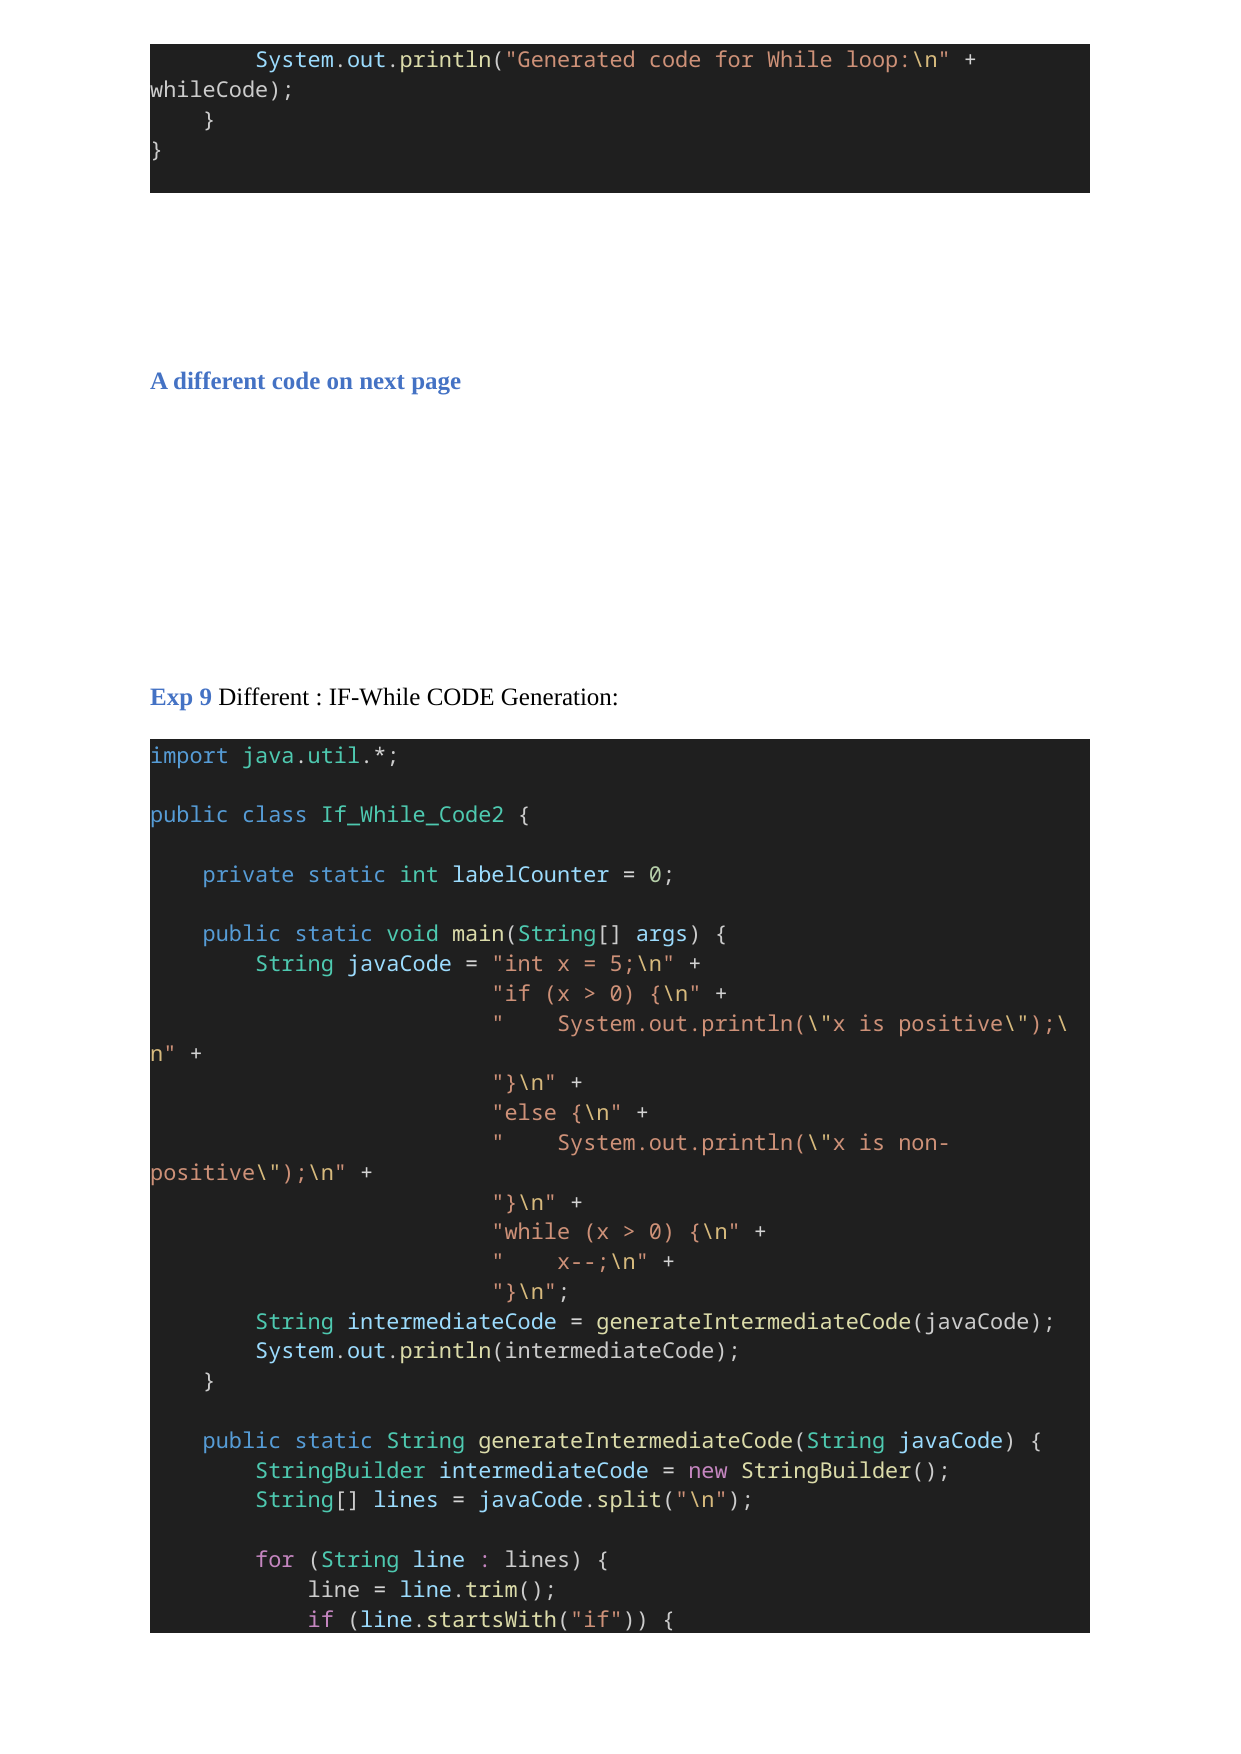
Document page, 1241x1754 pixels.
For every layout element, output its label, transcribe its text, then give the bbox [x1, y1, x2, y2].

text public static String generateIntermediateCode(String javaCode) { [150, 1425, 1090, 1454]
text " System.out.println(\"x is non-positive\");\n" + [150, 1127, 1090, 1186]
text } [150, 134, 1090, 163]
text "else {\n" + [150, 1097, 1090, 1127]
text } [150, 1365, 1090, 1395]
text " System.out.println(\"x is positive\");\n" + [150, 1008, 1090, 1067]
text " x--;\n" + [150, 1246, 1090, 1276]
text import java.util.*; [150, 739, 1090, 769]
text StringBuilder intermediateCode = new StringBuilder(); [150, 1454, 1090, 1484]
text String intermediateCode = generateIntermediateCode(javaCode); [150, 1306, 1090, 1335]
text for (String line : lines) { [150, 1544, 1090, 1574]
text "}\n"; [150, 1276, 1090, 1306]
text System.out.println("Generated code for While loop:\n" + whileCode); [150, 44, 1090, 104]
text System.out.println(intermediateCode); [150, 1335, 1090, 1365]
text "while (x > 0) {\n" + [150, 1216, 1090, 1246]
text public class If_While_Code2 { [150, 799, 1090, 829]
text public static void main(String[] args) { [150, 918, 1090, 948]
text private static int labelCounter = 0; [150, 859, 1090, 888]
text String[] lines = javaCode.split("\n"); [150, 1484, 1090, 1514]
text String javaCode = "int x = 5;\n" + [150, 948, 1090, 978]
text "if (x > 0) {\n" + [150, 978, 1090, 1008]
text "}\n" + [150, 1186, 1090, 1216]
text line = line.trim(); [150, 1574, 1090, 1603]
text } [150, 104, 1090, 134]
text Exp 9 Different : IF-While CODE Generation: [150, 682, 1090, 711]
text "}\n" + [150, 1067, 1090, 1097]
text if (line.startsWith("if")) { [150, 1603, 1090, 1633]
text A different code on next page [150, 366, 1090, 394]
